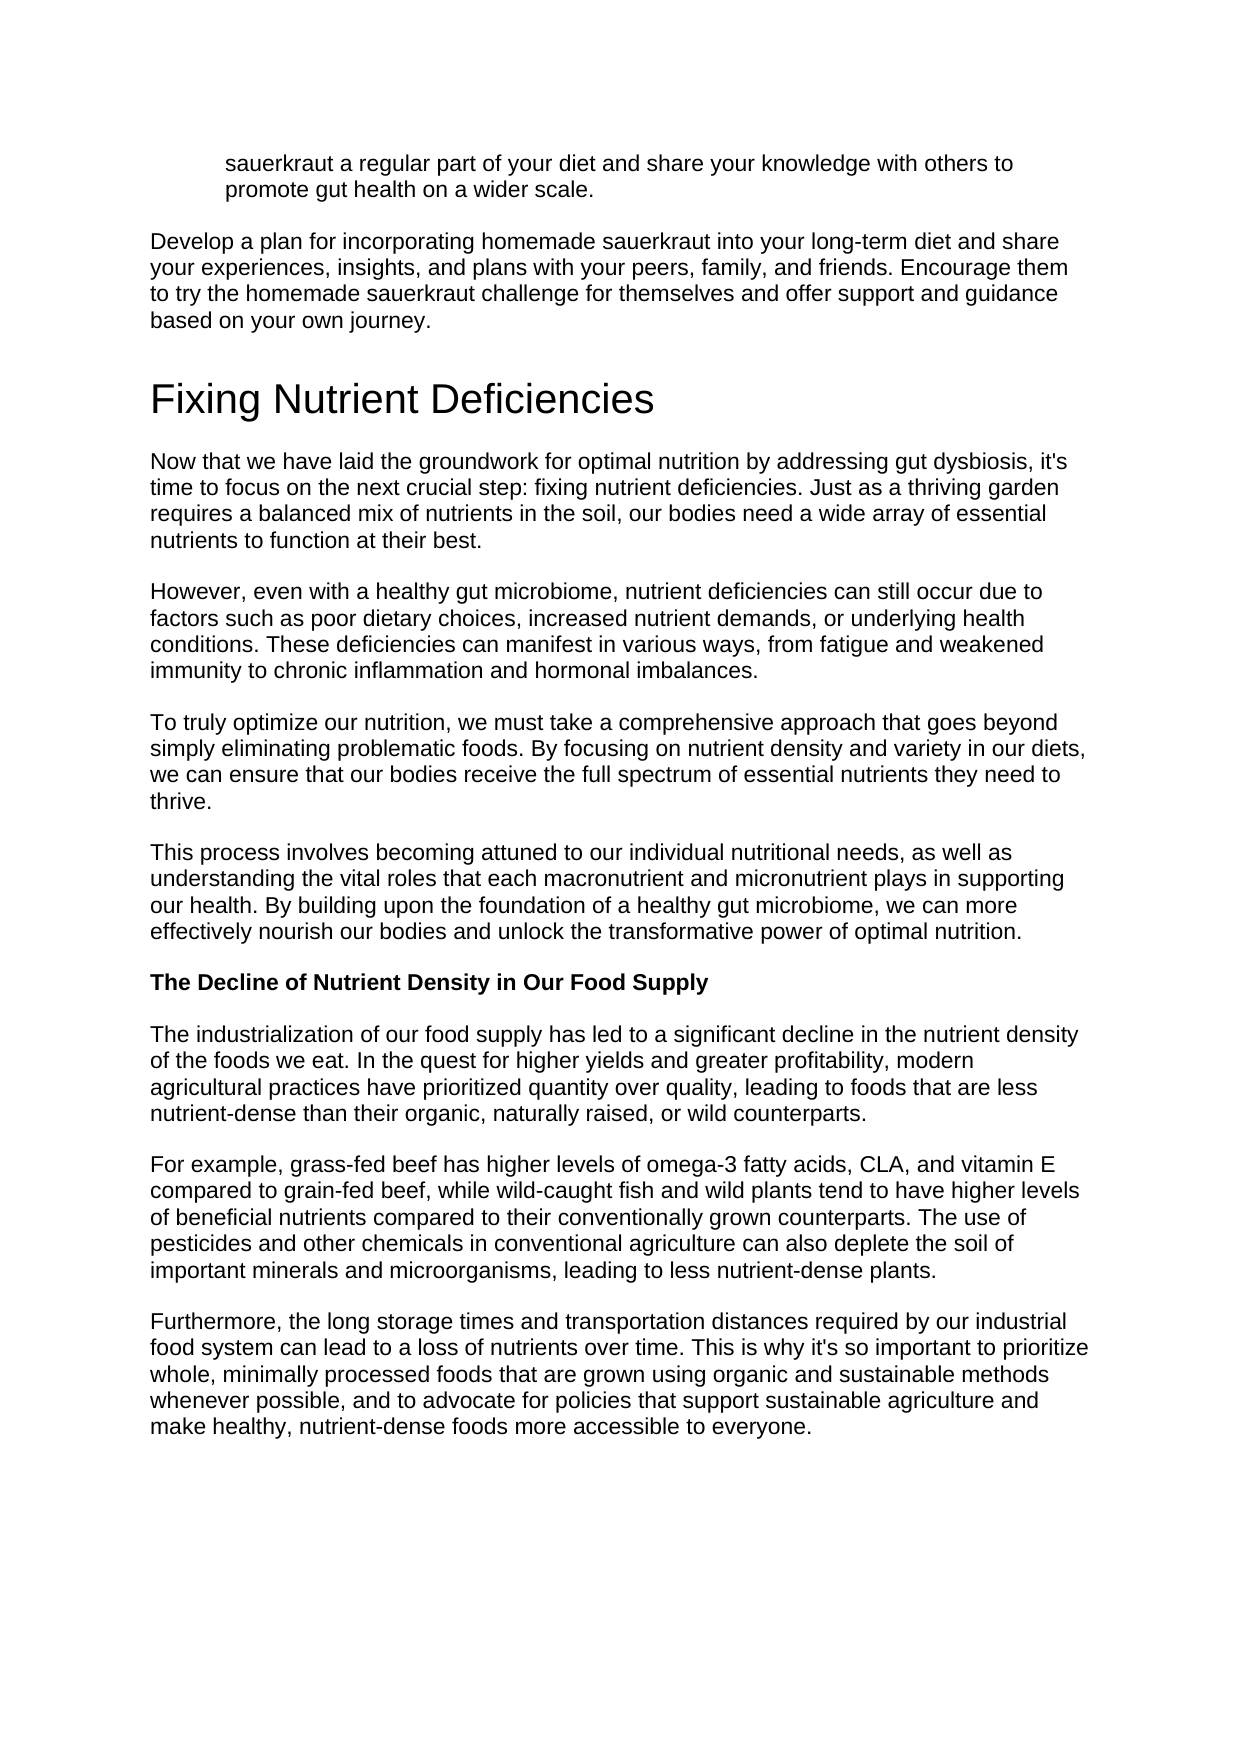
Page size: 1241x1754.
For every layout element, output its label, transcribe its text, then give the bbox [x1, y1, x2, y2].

text This process involves becoming attuned to our individual nutritional needs, as well as understanding the vital roles that each macronutrient and micronutrient plays in supporting our health. By building upon the foundation of a healthy gut microbiome, we can more effectively nourish our bodies and unlock the transformative power of optimal nutrition. [150, 839, 1090, 944]
text To truly optimize our nutrition, we must take a comprehensive approach that goes beyond simply eliminating problematic foods. By focusing on nutrient density and variety in our diets, we can ensure that our bodies receive the full spectrum of essential nutrients they need to thrive. [150, 708, 1090, 814]
text The industrialization of our food supply has led to a significant decline in the nutrient density of the foods we eat. In the quest for higher yields and greater profitability, modern agricultural practices have prioritized quantity over quality, leading to foods that are less nutrient-dense than their organic, naturally raised, or wild counterparts. [150, 1021, 1090, 1126]
subtitle Fixing Nutrient Deficiencies [150, 375, 1090, 423]
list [187, 150, 1090, 203]
text However, even with a healthy gut microbiome, nutrient deficiencies can still occur due to factors such as poor dietary choices, increased nutrient demands, or underlying health conditions. These deficiencies can manifest in various ways, from fatigue and weakened immunity to chronic inflammation and hormonal imbalances. [150, 578, 1090, 683]
text For example, grass-fed beef has higher levels of omega-3 fatty acids, CLA, and vitamin E compared to grain-fed beef, while wild-caught fish and wild plants tend to have higher levels of beneficial nutrients compared to their conventionally grown counterparts. The use of pesticides and other chemicals in conventional agriculture can also deplete the soil of important minerals and microorganisms, leading to less nutrient-dense plants. [150, 1151, 1090, 1283]
text Now that we have laid the groundwork for optimal nutrition by addressing gut dysbiosis, it's time to focus on the next crucial step: fixing nutrient deficiencies. Just as a thriving garden requires a balanced mix of nutrients in the soil, our bodies need a wide array of essential nutrients to function at their best. [150, 448, 1090, 553]
text Furthermore, the long storage times and transportation distances required by our industrial food system can lead to a loss of nutrients over time. This is why it's so important to prioritize whole, minimally processed foods that are grown using organic and sustainable methods whenever possible, and to advocate for policies that support sustainable agriculture and make healthy, nutrient-dense foods more accessible to everyone. [150, 1308, 1090, 1440]
text The Decline of Nutrient Density in Our Food Supply [150, 969, 1090, 996]
text Develop a plan for incorporating homemade sauerkraut into your long-term diet and share your experiences, insights, and plans with your peers, family, and friends. Encourage them to try the homemade sauerkraut challenge for themselves and offer support and guidance based on your own journey. [150, 228, 1090, 333]
